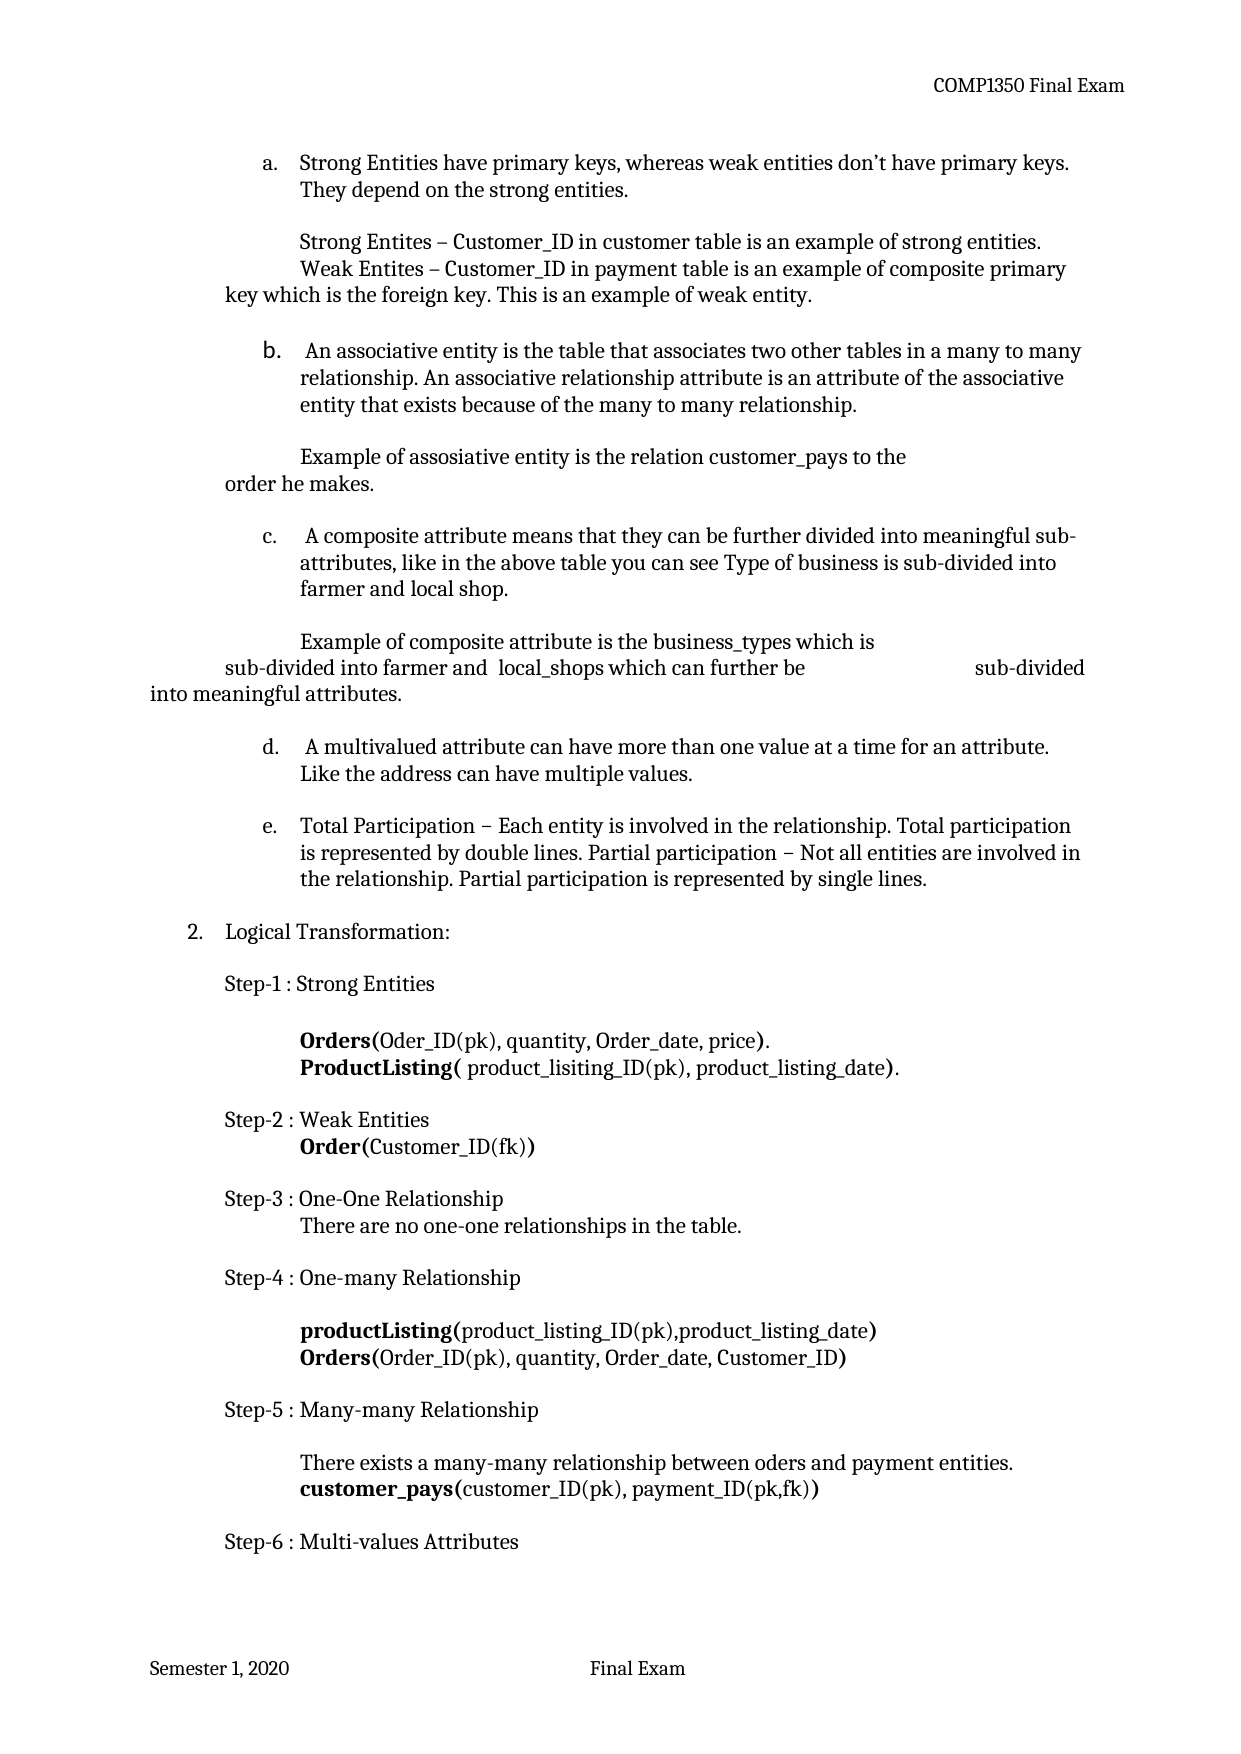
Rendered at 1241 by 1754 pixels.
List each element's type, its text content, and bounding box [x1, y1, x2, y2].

list productListing(product_listing_ID(pk),product_listing_date) [225, 1318, 1090, 1344]
list Step-5 : Many-many Relationship [225, 1397, 1090, 1423]
list Step-2 : Weak Entities [225, 1107, 1090, 1133]
list There exists a many-many relationship between oders and payment entities. [225, 1450, 1090, 1476]
list Orders(Order_ID(pk), quantity, Order_date, Customer_ID) [225, 1344, 1090, 1371]
list A composite attribute means that they can be further divided into meaningful sub-attributes, like in the above table you can see Type of business is sub-divided into farmer and local shop. [262, 523, 1090, 602]
list A multivalued attribute can have more than one value at a time for an attribute. Like the address can have multiple values. [262, 734, 1090, 787]
list Order(Customer_ID(fk)) [225, 1133, 1090, 1160]
list Strong Entities have primary keys, whereas weak entities don’t have primary keys. They depend on the strong entities. [262, 150, 1090, 203]
list Logical Transformation: [187, 918, 1090, 945]
list Orders(Oder_ID(pk), quantity, Order_date, price). [225, 1028, 1090, 1054]
list There are no one-one relationships in the table. [225, 1212, 1090, 1239]
list An associative entity is the table that associates two other tables in a many to many relationship. An associative relationship attribute is an attribute of the associative entity that exists because of the many to many relationship. [262, 334, 1090, 418]
list customer_pays(customer_ID(pk), payment_ID(pk,fk)) [225, 1476, 1090, 1502]
list Total Participation − Each entity is involved in the relationship. Total participation is represented by double lines. Partial participation − Not all entities are involved in the relationship. Partial participation is represented by single lines. [262, 813, 1090, 892]
list Example of assosiative entity is the relation customer_pays to the order he makes. [150, 444, 1090, 497]
list Step-1 : Strong Entities [225, 971, 1090, 997]
list Step-4 : One-many Relationship [225, 1265, 1090, 1292]
list Example of composite attribute is the business_types which is sub-divided into farmer and local_shops which can further be sub-divided into meaningful attributes. [150, 628, 1090, 708]
list Strong Entites – Customer_ID in customer table is an example of strong entities. [225, 229, 1090, 255]
list Step-6 : Multi-values Attributes [225, 1529, 1090, 1555]
list Step-3 : One-One Relationship [225, 1186, 1090, 1212]
list ProductListing( product_lisiting_ID(pk), product_listing_date). [225, 1054, 1090, 1081]
list Weak Entites – Customer_ID in payment table is an example of composite primary key which is the foreign key. This is an example of weak entity. [225, 255, 1090, 308]
